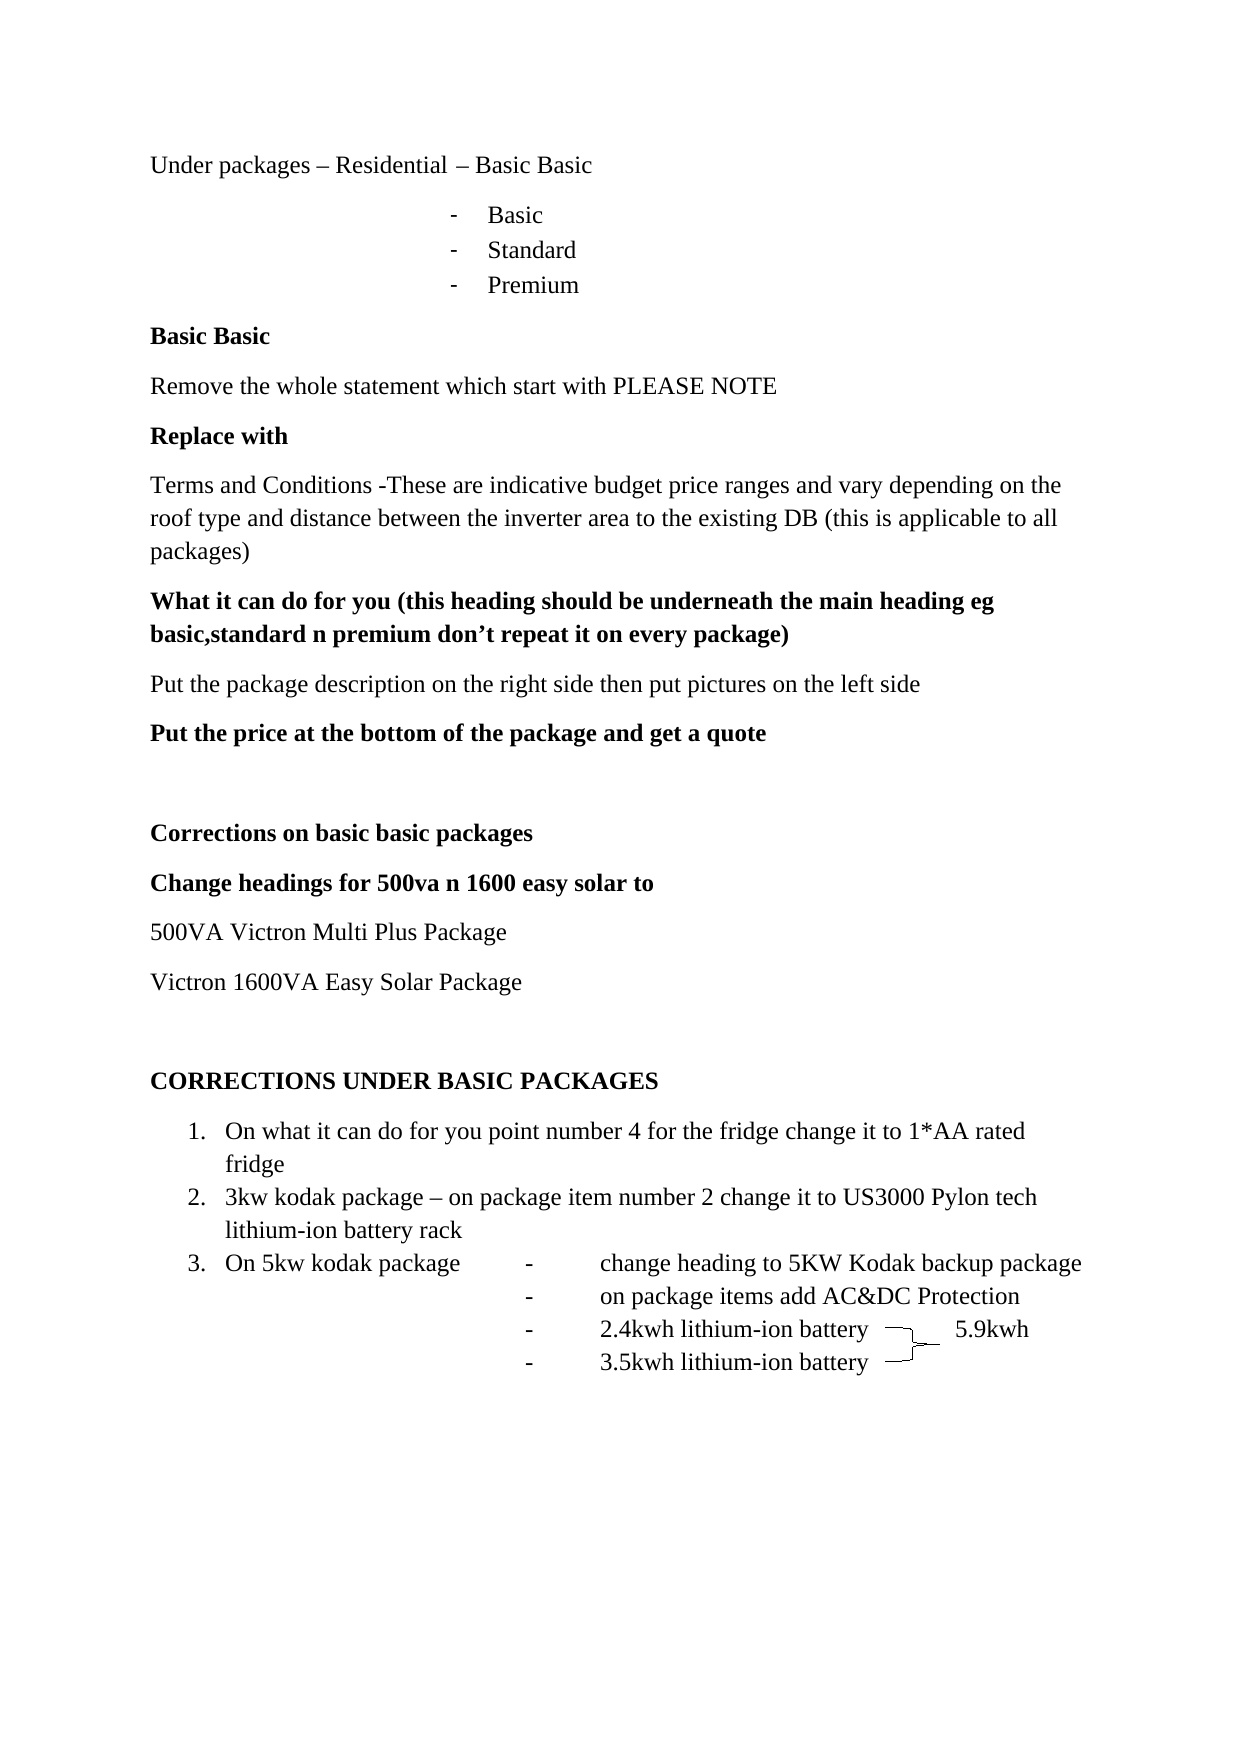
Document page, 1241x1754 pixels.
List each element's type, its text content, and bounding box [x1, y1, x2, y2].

list On 5kw kodak package - change heading to 5KW Kodak backup package [187, 1248, 1090, 1277]
text Put the price at the bottom of the package and get a quote [150, 718, 1090, 747]
text What it can do for you (this heading should be underneath the main heading eg basic,standard n premium don’t repeat it on every package) [150, 586, 1090, 648]
list On what it can do for you point number 4 for the fridge change it to 1*AA rated fridge [187, 1116, 1090, 1178]
text 500VA Victron Multi Plus Package [150, 917, 1090, 946]
list Standard [450, 235, 1090, 265]
text Remove the whole statement which start with PLEASE NOTE [150, 371, 1090, 400]
text CORRECTIONS UNDER BASIC PACKAGES [150, 1066, 1090, 1095]
text Change headings for 500va n 1600 easy solar to [150, 868, 1090, 896]
list - on package items add AC&DC Protection [525, 1281, 1090, 1310]
text Put the package description on the right side then put pictures on the left side [150, 669, 1090, 698]
list - 2.4kwh lithium-ion battery 5.9kwh [525, 1314, 1090, 1343]
text Corrections on basic basic packages [150, 818, 1090, 847]
list Basic [450, 200, 1090, 230]
list 3kw kodak package – on package item number 2 change it to US3000 Pylon tech lithium-ion battery rack [187, 1182, 1090, 1244]
text Replace with [150, 421, 1090, 449]
text Victron 1600VA Easy Solar Package [150, 967, 1090, 996]
list - 3.5kwh lithium-ion battery [525, 1347, 1090, 1376]
list Premium [450, 270, 1090, 300]
text Basic Basic [150, 321, 1090, 350]
text Terms and Conditions -These are indicative budget price ranges and vary depending on the roof type and distance between the inverter area to the existing DB (this is applicable to all packages) [150, 470, 1090, 565]
text Under packages – Residential – Basic Basic [150, 150, 1090, 179]
